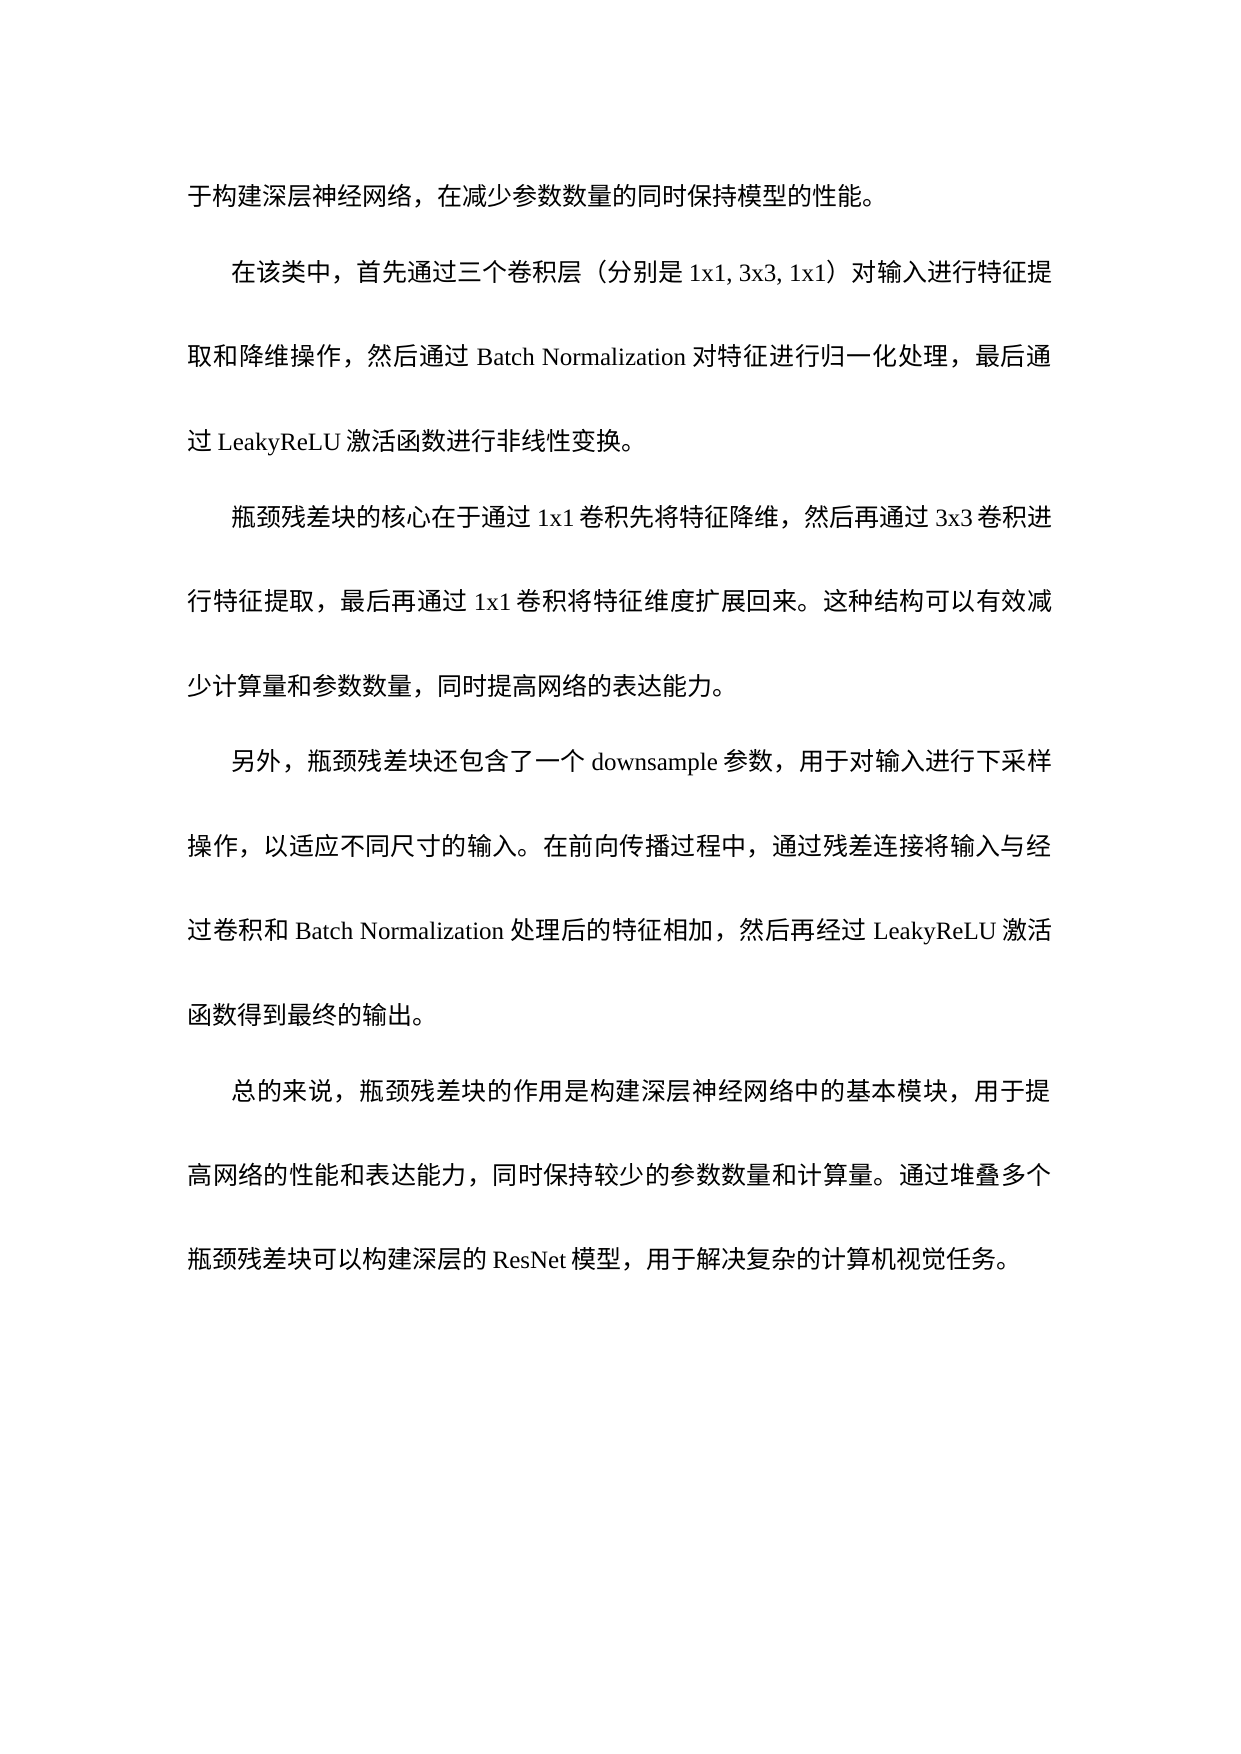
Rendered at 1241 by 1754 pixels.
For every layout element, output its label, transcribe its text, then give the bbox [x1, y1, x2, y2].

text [187, 162, 1053, 227]
text 瓶颈残差块的核心在于通过1x1卷积先将特征降维，然后再通过3x3卷积进行特征提取，最后再通过1x1卷积将特征维度扩展回来。这种结构可以有效减少计算量和参数数量，同时提高网络的表达能力。 [187, 483, 1053, 717]
text 总的来说，瓶颈残差块的作用是构建深层神经网络中的基本模块，用于提高网络的性能和表达能力，同时保持较少的参数数量和计算量。通过堆叠多个瓶颈残差块可以构建深层的ResNet模型，用于解决复杂的计算机视觉任务。 [187, 1057, 1053, 1291]
text 在该类中，首先通过三个卷积层（分别是1x1, 3x3, 1x1）对输入进行特征提取和降维操作，然后通过Batch Normalization对特征进行归一化处理，最后通过LeakyReLU激活函数进行非线性变换。 [187, 238, 1053, 472]
text 另外，瓶颈残差块还包含了一个downsample参数，用于对输入进行下采样操作，以适应不同尺寸的输入。在前向传播过程中，通过残差连接将输入与经过卷积和Batch Normalization处理后的特征相加，然后再经过LeakyReLU激活函数得到最终的输出。 [187, 727, 1053, 1046]
